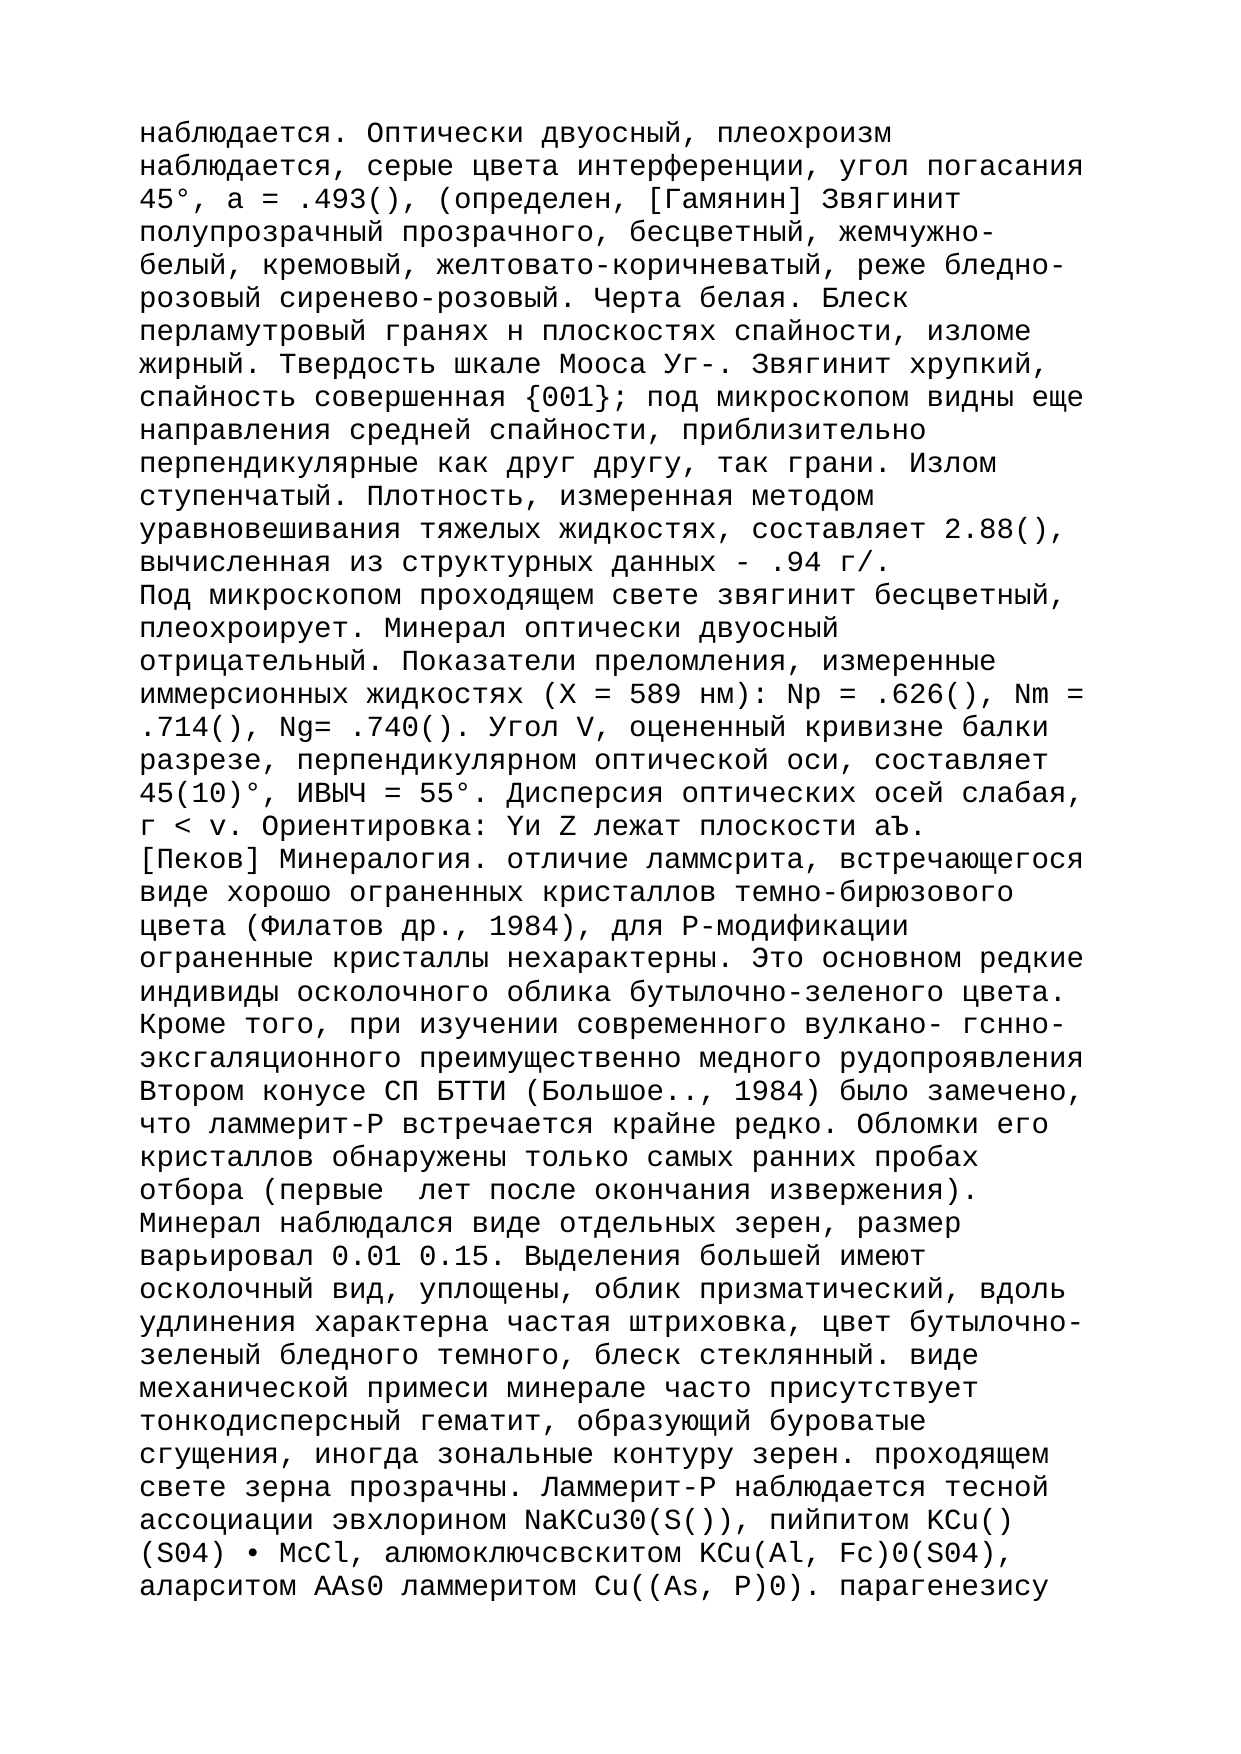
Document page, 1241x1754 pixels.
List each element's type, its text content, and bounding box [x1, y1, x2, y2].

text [139, 844, 1101, 1604]
text Под микроскопом проходящем свете звягинит бесцветный, плеохроирует. Минерал оптически двуосный отрицательный. Показатели преломления, измеренные иммерсионных жидкостях (X = 589 нм): Np = .626(), Nm = .714(), Ng= .740(). Угол V, оцененный кривизне балки разрезе, перпендикулярном оптической оси, составляет 45(10)°, ИВЫЧ = 55°. Дисперсия оптических осей слабая, г < v. Ориентировка: Yи Z лежат плоскости аЪ. [139, 580, 1101, 844]
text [139, 118, 1101, 580]
